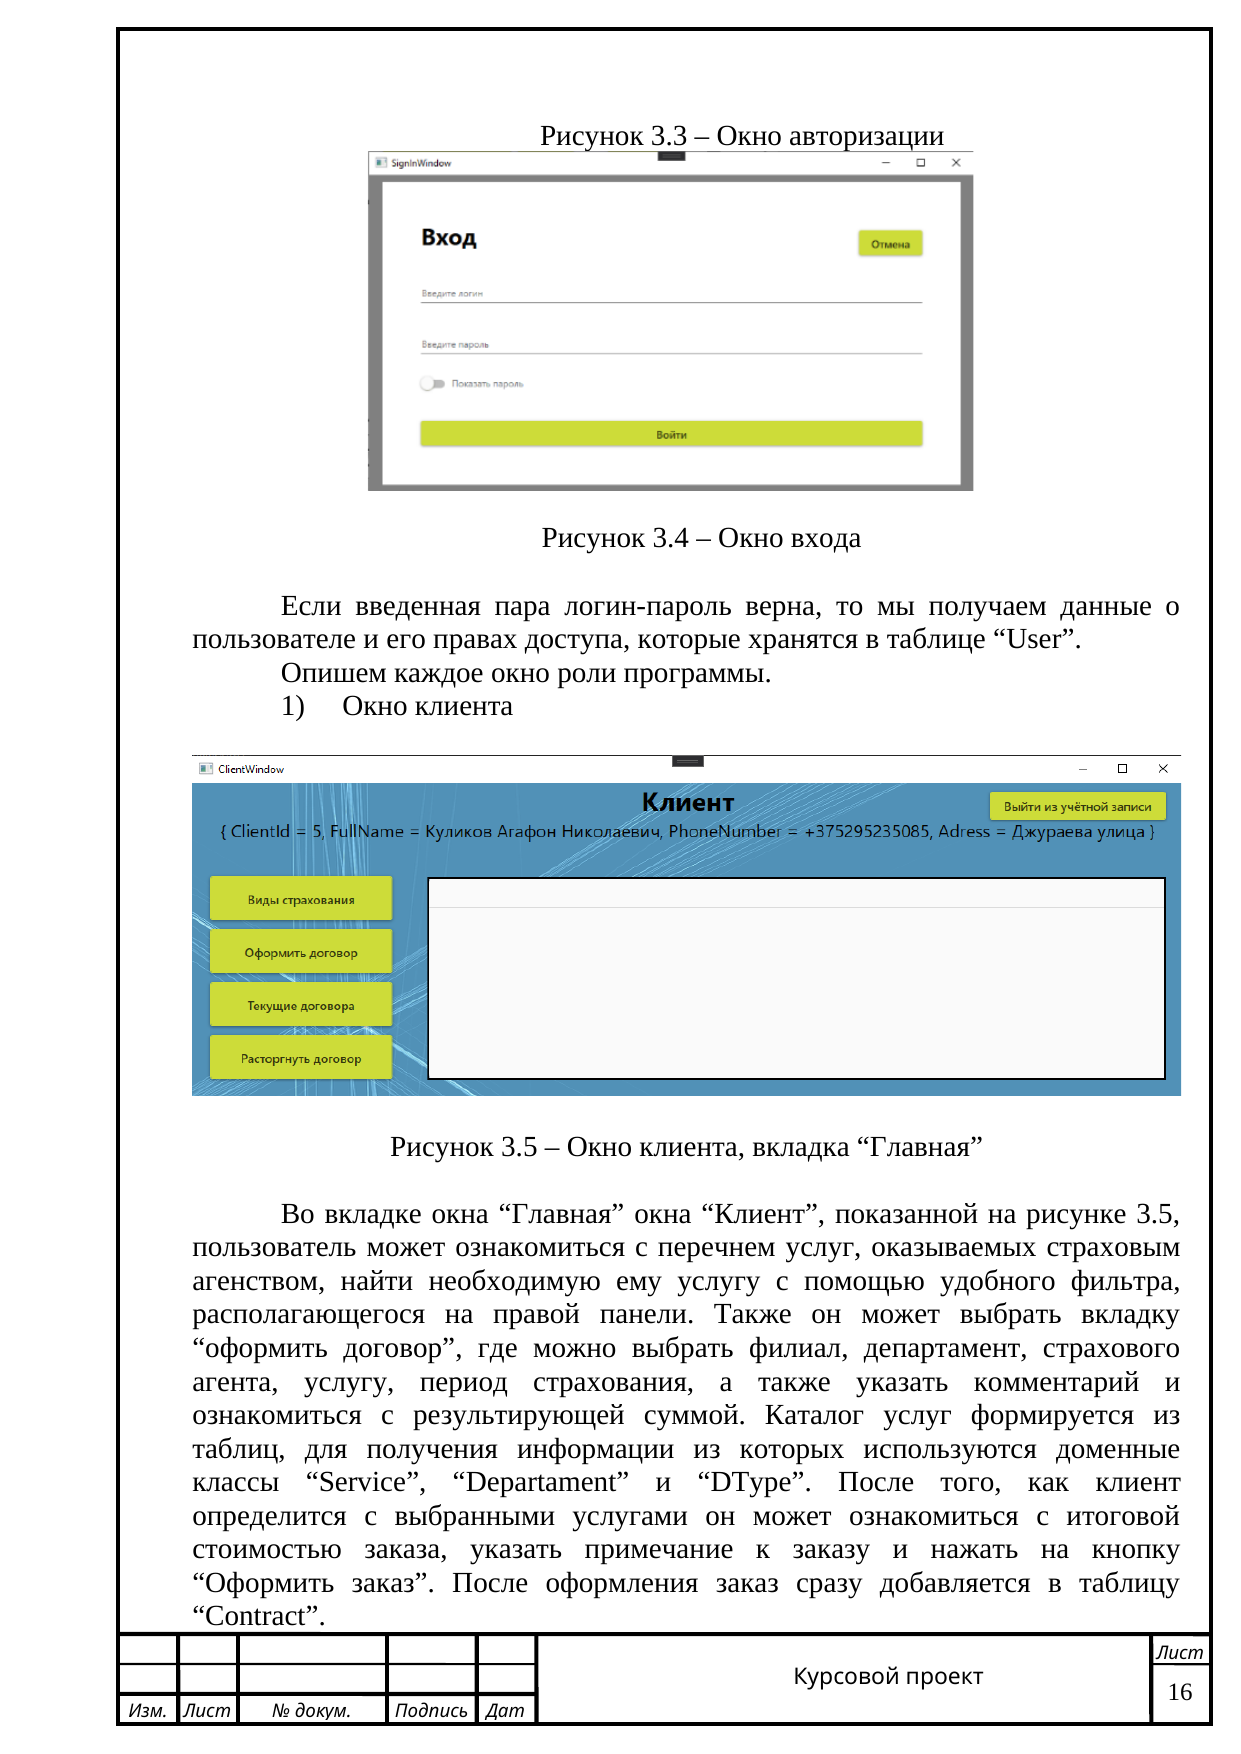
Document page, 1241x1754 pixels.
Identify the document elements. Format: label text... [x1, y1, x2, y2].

text Рисунок 3.5 – Окно клиента, вкладка “Главная” [192, 1129, 1181, 1162]
list Рисунок 3.3 – Окно авторизации [303, 118, 1181, 152]
picture [192, 755, 1182, 1096]
text Во вкладке окна “Главная” окна “Клиент”, показанной на рисунке 3.5, пользователь может ознакомиться с перечнем услуг, оказываемых страховым агенством, найти необходимую ему услугу с помощью удобного фильтра, располагающегося на правой панели. Также он может выбрать вкладку “оформить договор”, где можно выбрать филиал, департамент, страхового агента, услугу, период страхования, а также указать комментарий и ознакомиться с результирующей суммой. Каталог услуг формируется из таблиц, для получения информации из которых используются доменные классы “Service”, “Departament” и “DType”. После того, как клиент определится с выбранными услугами он может ознакомиться с итоговой стоимостью заказа, указать примечание к заказу и нажать на кнопку “Оформить заказ”. После оформления заказ сразу добавляется в таблицу “Contract”. [192, 1196, 1181, 1632]
picture [367, 151, 974, 491]
text Опишем каждое окно роли программы. [192, 655, 1181, 688]
list Окно клиента [192, 688, 1181, 722]
text Если введенная пара логин-пароль верна, то мы получаем данные о пользователе и его правах доступа, которые хранятся в таблице “User”. [192, 588, 1181, 655]
list Рисунок 3.4 – Окно входа [222, 521, 1181, 554]
